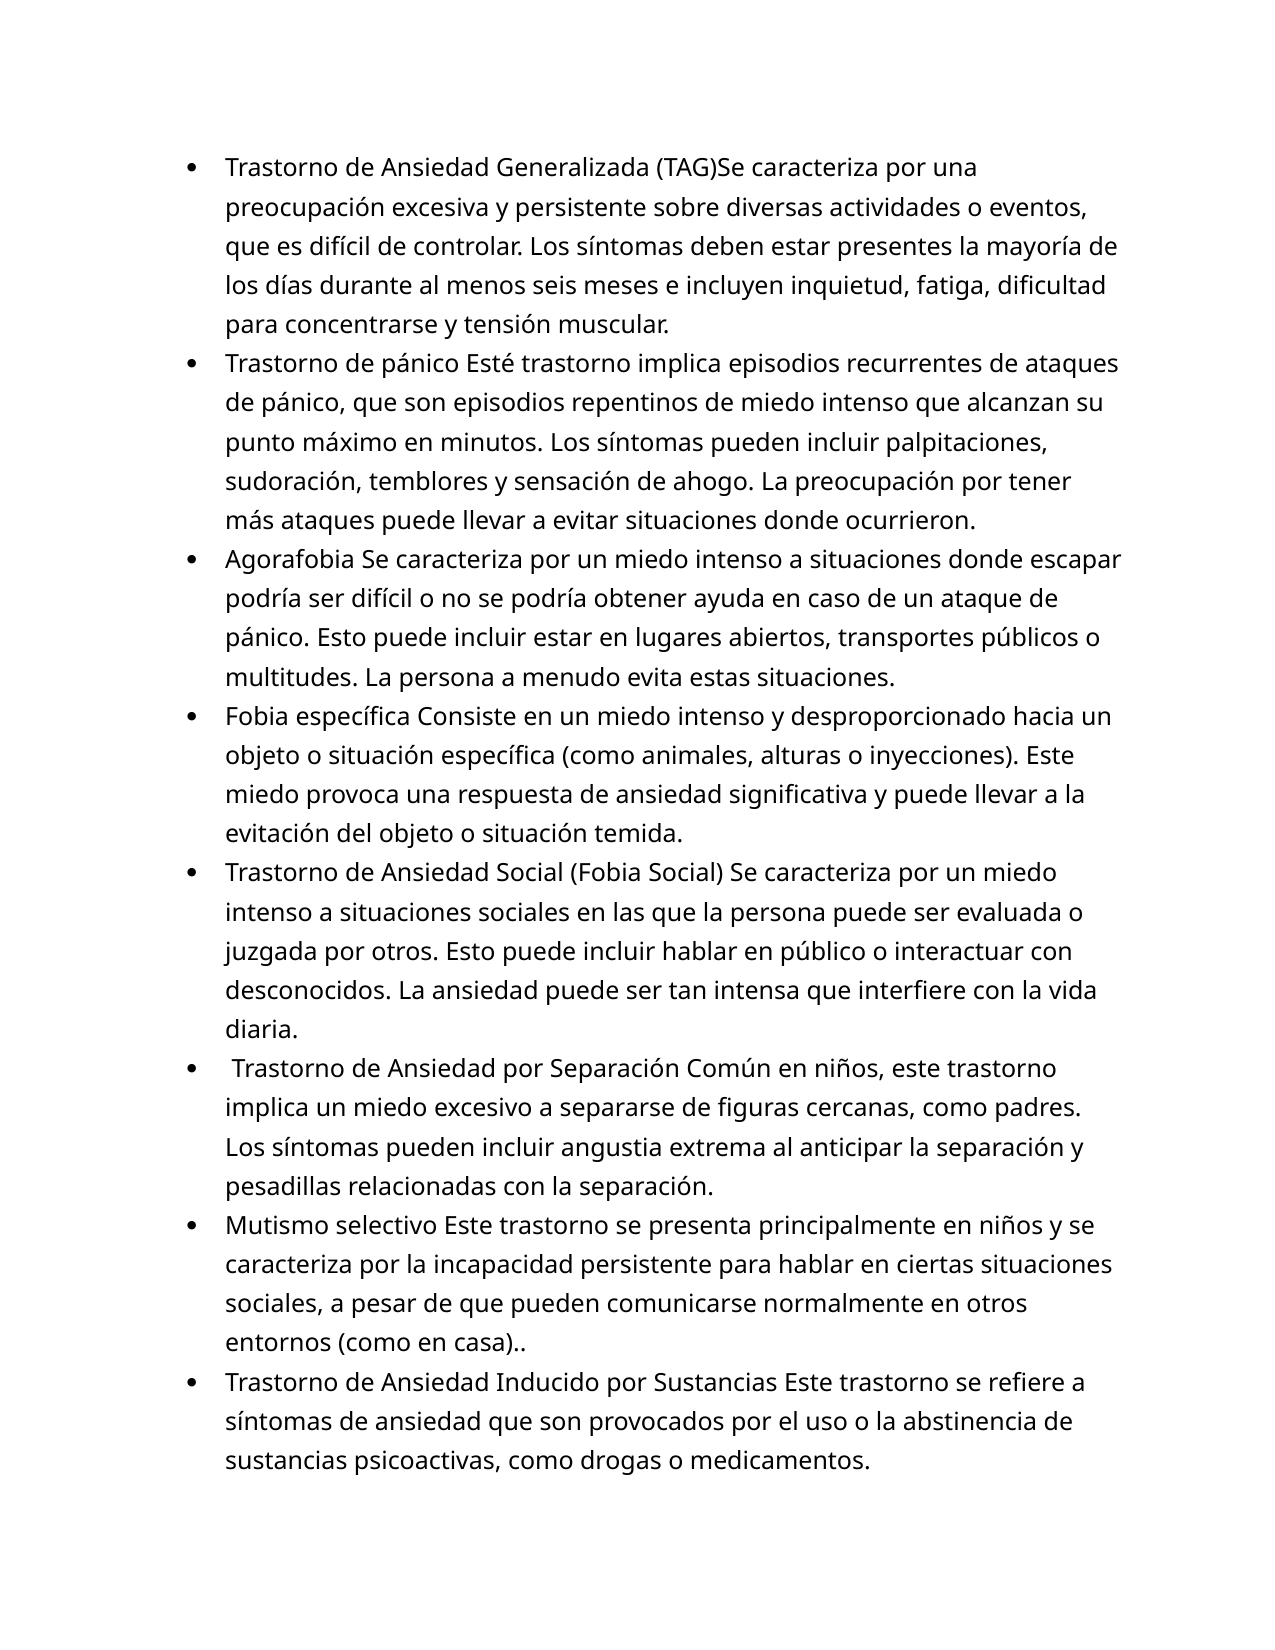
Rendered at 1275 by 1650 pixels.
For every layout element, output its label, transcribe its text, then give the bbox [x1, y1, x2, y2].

list Fobia específica Consiste en un miedo intenso y desproporcionado hacia un objeto o situación específica (como animales, alturas o inyecciones). Este miedo provoca una respuesta de ansiedad significativa y puede llevar a la evitación del objeto o situación temida. [187, 698, 1125, 850]
list Mutismo selectivo Este trastorno se presenta principalmente en niños y se caracteriza por la incapacidad persistente para hablar en ciertas situaciones sociales, a pesar de que pueden comunicarse normalmente en otros entornos (como en casa).. [187, 1207, 1125, 1359]
list Trastorno de Ansiedad Inducido por Sustancias Este trastorno se refiere a síntomas de ansiedad que son provocados por el uso o la abstinencia de sustancias psicoactivas, como drogas o medicamentos. [187, 1364, 1125, 1477]
list Trastorno de Ansiedad por Separación Común en niños, este trastorno implica un miedo excesivo a separarse de figuras cercanas, como padres. Los síntomas pueden incluir angustia extrema al anticipar la separación y pesadillas relacionadas con la separación. [187, 1051, 1125, 1202]
list Agorafobia Se caracteriza por un miedo intenso a situaciones donde escapar podría ser difícil o no se podría obtener ayuda en caso de un ataque de pánico. Esto puede incluir estar en lugares abiertos, transportes públicos o multitudes. La persona a menudo evita estas situaciones. [187, 542, 1125, 693]
list Trastorno de Ansiedad Generalizada (TAG)Se caracteriza por una preocupación excesiva y persistente sobre diversas actividades o eventos, que es difícil de controlar. Los síntomas deben estar presentes la mayoría de los días durante al menos seis meses e incluyen inquietud, fatiga, dificultad para concentrarse y tensión muscular. [187, 150, 1125, 341]
list Trastorno de Ansiedad Social (Fobia Social) Se caracteriza por un miedo intenso a situaciones sociales en las que la persona puede ser evaluada o juzgada por otros. Esto puede incluir hablar en público o interactuar con desconocidos. La ansiedad puede ser tan intensa que interfiere con la vida diaria. [187, 855, 1125, 1046]
list Trastorno de pánico Esté trastorno implica episodios recurrentes de ataques de pánico, que son episodios repentinos de miedo intenso que alcanzan su punto máximo en minutos. Los síntomas pueden incluir palpitaciones, sudoración, temblores y sensación de ahogo. La preocupación por tener más ataques puede llevar a evitar situaciones donde ocurrieron. [187, 346, 1125, 537]
